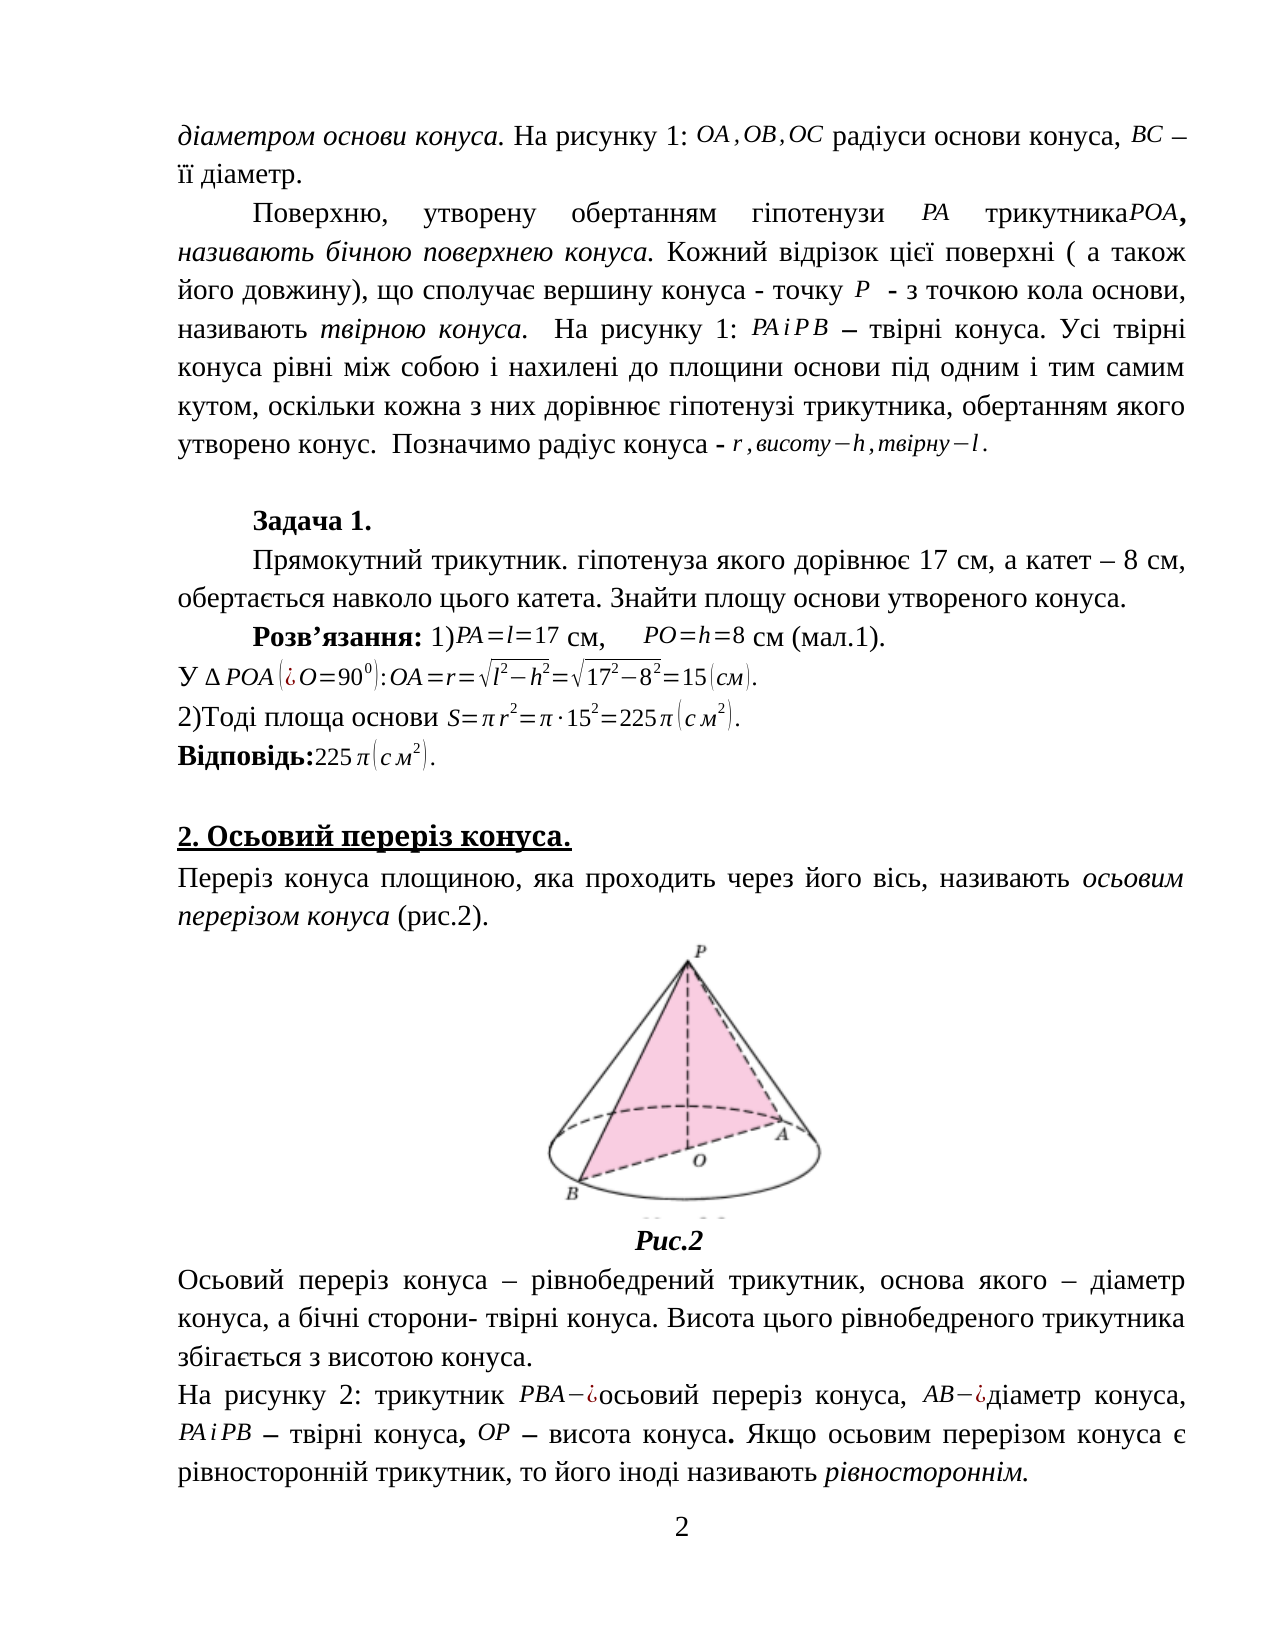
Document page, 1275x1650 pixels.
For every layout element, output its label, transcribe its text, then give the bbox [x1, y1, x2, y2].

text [177, 118, 1186, 190]
text Розв’язання: 1) см, см (мал.1). [177, 619, 1186, 653]
text 2. Осьовий переріз конуса. [177, 816, 1186, 854]
text Прямокутний трикутник. гіпотенуза якого дорівнює 17 см, а катет – 8 см, обертається навколо цього катета. Знайти площу основи утвореного конуса. [177, 542, 1186, 614]
text Рис.2 [252, 1223, 1186, 1257]
text Переріз конуса площиною, яка проходить через його вісь, називають осьовим перерізом конуса (рис.2). [177, 860, 1186, 932]
text Відповідь: [177, 738, 1186, 772]
text Задача 1. [177, 503, 1186, 537]
text У [177, 658, 1186, 693]
text На рисунку 2: трикутник осьовий переріз конуса, діаметр конуса, – твірні конуса, – висота конуса. Якщо осьовим перерізом конуса є рівносторонній трикутник, то його іноді називають рівностороннім. [177, 1377, 1186, 1488]
text 2)Тоді площа основи [177, 698, 1186, 733]
picture [521, 937, 842, 1219]
text Поверхню, утворену обертанням гіпотенузи трикутника, називають бічною поверхнею конуса. Кожний відрізок цієї поверхні ( а також його довжину), що сполучає вершину конуса - точку - з точкою кола основи, називають твірною конуса. На рисунку 1: – твірні конуса. Усі твірні конуса рівні між собою і нахилені до площини основи під одним і тим самим кутом, оскільки кожна з них дорівнює гіпотенузі трикутника, обертанням якого утворено конус. Позначимо радіус конуса - [177, 195, 1186, 460]
text Осьовий переріз конуса – рівнобедрений трикутник, основа якого – діаметр конуса, а бічні сторони- твірні конуса. Висота цього рівнобедреного трикутника збігається з висотою конуса. [177, 1262, 1186, 1372]
